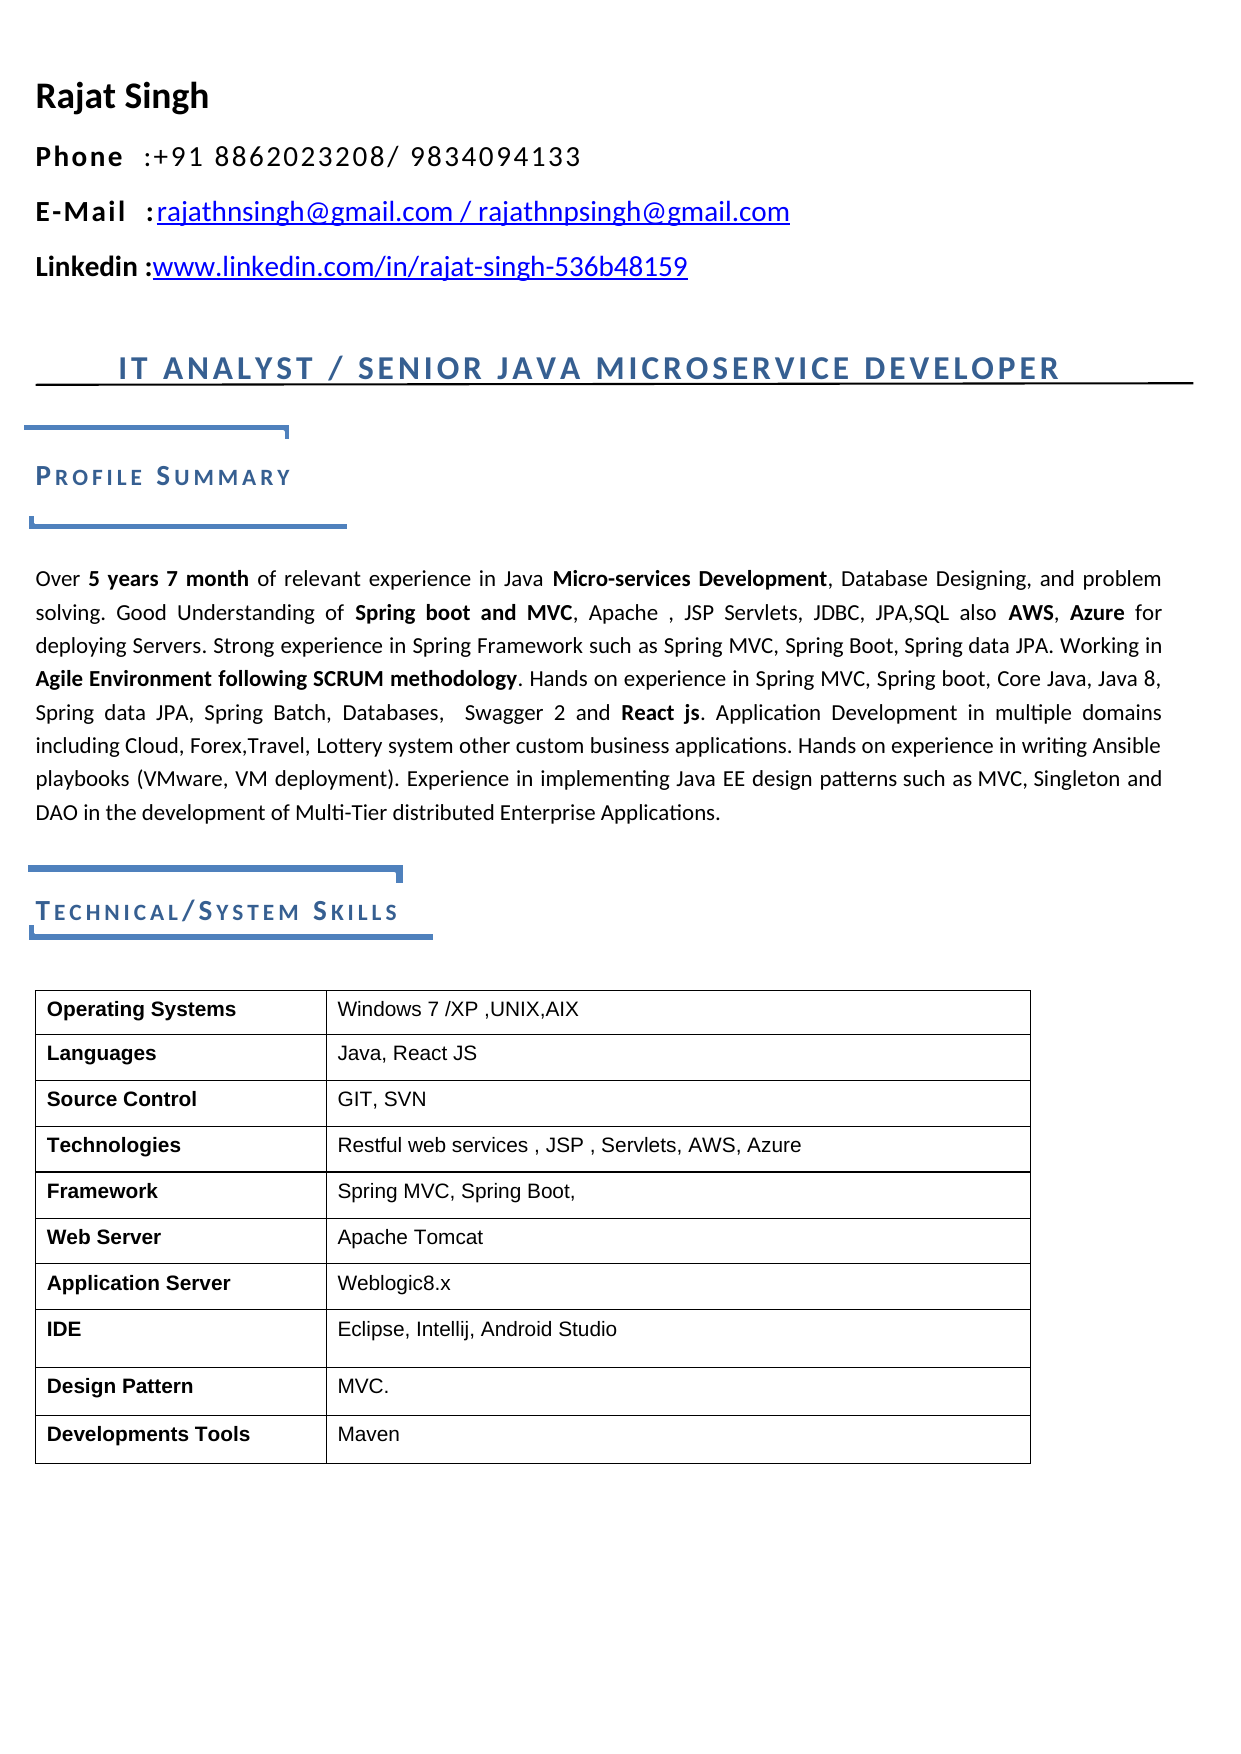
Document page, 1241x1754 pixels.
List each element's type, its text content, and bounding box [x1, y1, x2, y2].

text Linkedin :www.linkedin.com/in/rajat-singh-536b48159 [35, 248, 1162, 284]
table_cell Developments Tools [36, 1416, 326, 1463]
table_cell Languages [36, 1035, 326, 1079]
table_cell Web Server [36, 1219, 326, 1263]
table_cell Maven [327, 1416, 1030, 1463]
table_cell Source Control [36, 1081, 326, 1126]
text Technical/System Skills [35, 892, 1162, 928]
table_cell Technologies [36, 1127, 326, 1171]
table_cell Spring MVC, Spring Boot, [327, 1173, 1030, 1217]
table_cell Restful web services , JSP , Servlets, AWS, Azure [327, 1127, 1030, 1171]
table_cell Apache Tomcat [327, 1219, 1030, 1263]
text E-Mail :rajathnsingh@gmail.com / rajathnpsingh@gmail.com [35, 193, 1162, 228]
table_cell Application Server [36, 1264, 326, 1309]
text IT ANALYST / SENIOR JAVA MICROSERVICE DEVELOPER [35, 347, 1162, 383]
text Rajat Singh [35, 72, 1162, 117]
text Profile Summary [35, 457, 1162, 492]
text Phone :+91 8862023208/ 9834094133 [35, 138, 1162, 173]
table_cell Java, React JS [327, 1035, 1030, 1079]
table_header Operating Systems [36, 991, 326, 1034]
table_cell GIT, SVN [327, 1081, 1030, 1126]
table_cell MVC. [327, 1368, 1030, 1415]
table_cell Eclipse, Intellij, Android Studio [327, 1310, 1030, 1367]
text Over 5 years 7 month of relevant experience in Java Micro-services Development, Database Designing, and problem solving. Good Understanding of Spring boot and MVC, Apache , JSP Servlets, JDBC, JPA,SQL also AWS, Azure for deploying Servers. Strong experience in Spring Framework such as Spring MVC, Spring Boot, Spring data JPA. Working in Agile Environment following SCRUM methodology. Hands on experience in Spring MVC, Spring boot, Core Java, Java 8, Spring data JPA, Spring Batch, Databases, Swagger 2 and React js. Application Development in multiple domains including Cloud, Forex,Travel, Lottery system other custom business applications. Hands on experience in writing Ansible playbooks (VMware, VM deployment). Experience in implementing Java EE design patterns such as MVC, Singleton and DAO in the development of Multi-Tier distributed Enterprise Applications. [35, 559, 1162, 826]
table_cell Framework [36, 1173, 326, 1217]
table_cell Design Pattern [36, 1368, 326, 1415]
table_cell IDE [36, 1310, 326, 1367]
table_header Windows 7 /XP ,UNIX,AIX [327, 991, 1030, 1034]
table_cell Weblogic8.x [327, 1264, 1030, 1309]
